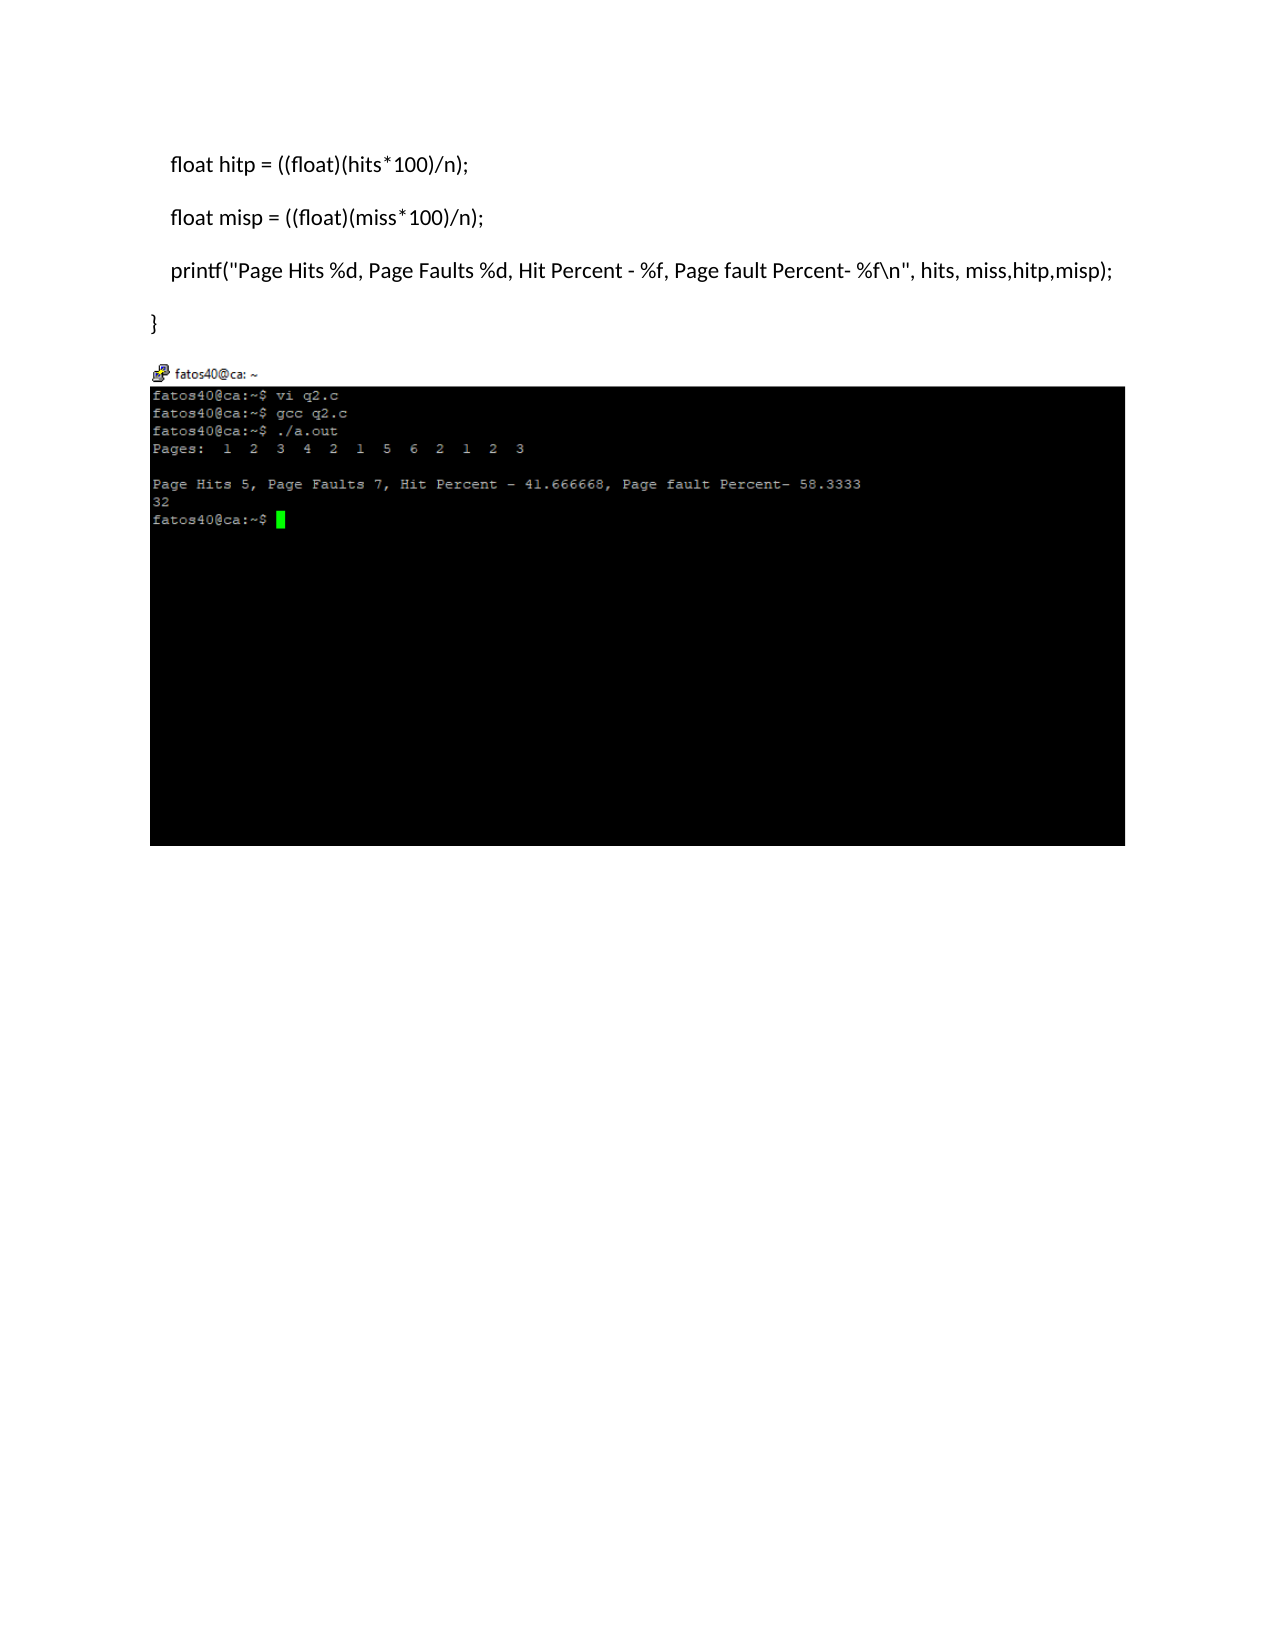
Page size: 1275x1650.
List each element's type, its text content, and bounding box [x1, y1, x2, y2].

picture [150, 362, 1125, 846]
text float hitp = ((float)(hits*100)/n); [150, 150, 1125, 178]
text } [150, 309, 1125, 337]
text printf("Page Hits %d, Page Faults %d, Hit Percent - %f, Page fault Percent- %f\n", hits, miss,hitp,misp); [150, 256, 1125, 284]
text float misp = ((float)(miss*100)/n); [150, 203, 1125, 231]
